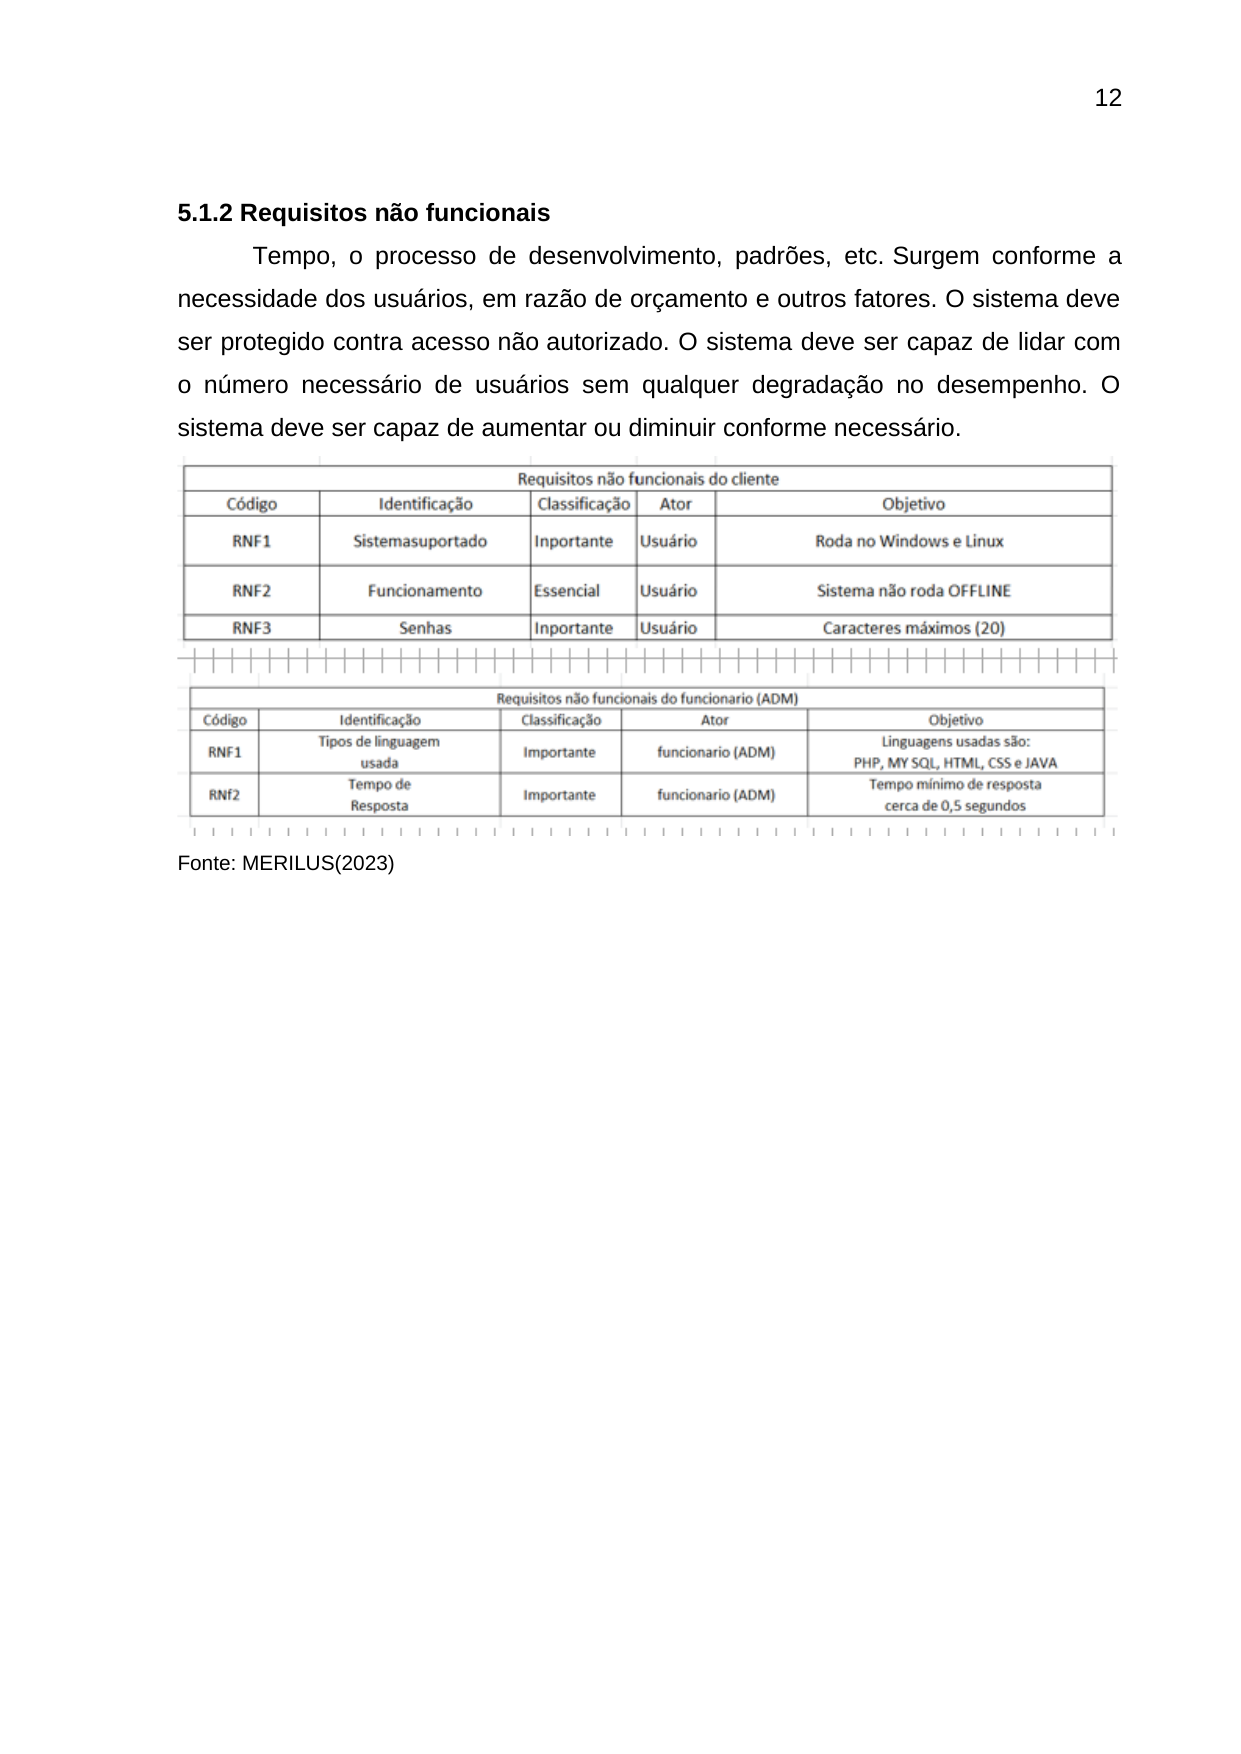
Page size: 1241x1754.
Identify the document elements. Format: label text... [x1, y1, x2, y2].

subtitle 5.1.2 Requisitos não funcionais [177, 198, 1122, 226]
text Tempo, o processo de desenvolvimento, padrões, etc. Surgem conforme a necessidade dos usuários, em razão de orçamento e outros fatores. O sistema deve ser protegido contra acesso não autorizado. O sistema deve ser capaz de lidar com o número necessário de usuários sem qualquer degradação no desempenho. O sistema deve ser capaz de aumentar ou diminuir conforme necessário. [177, 241, 1122, 442]
picture [177, 456, 1118, 836]
text Fonte: MERILUS(2023) [177, 850, 1122, 874]
